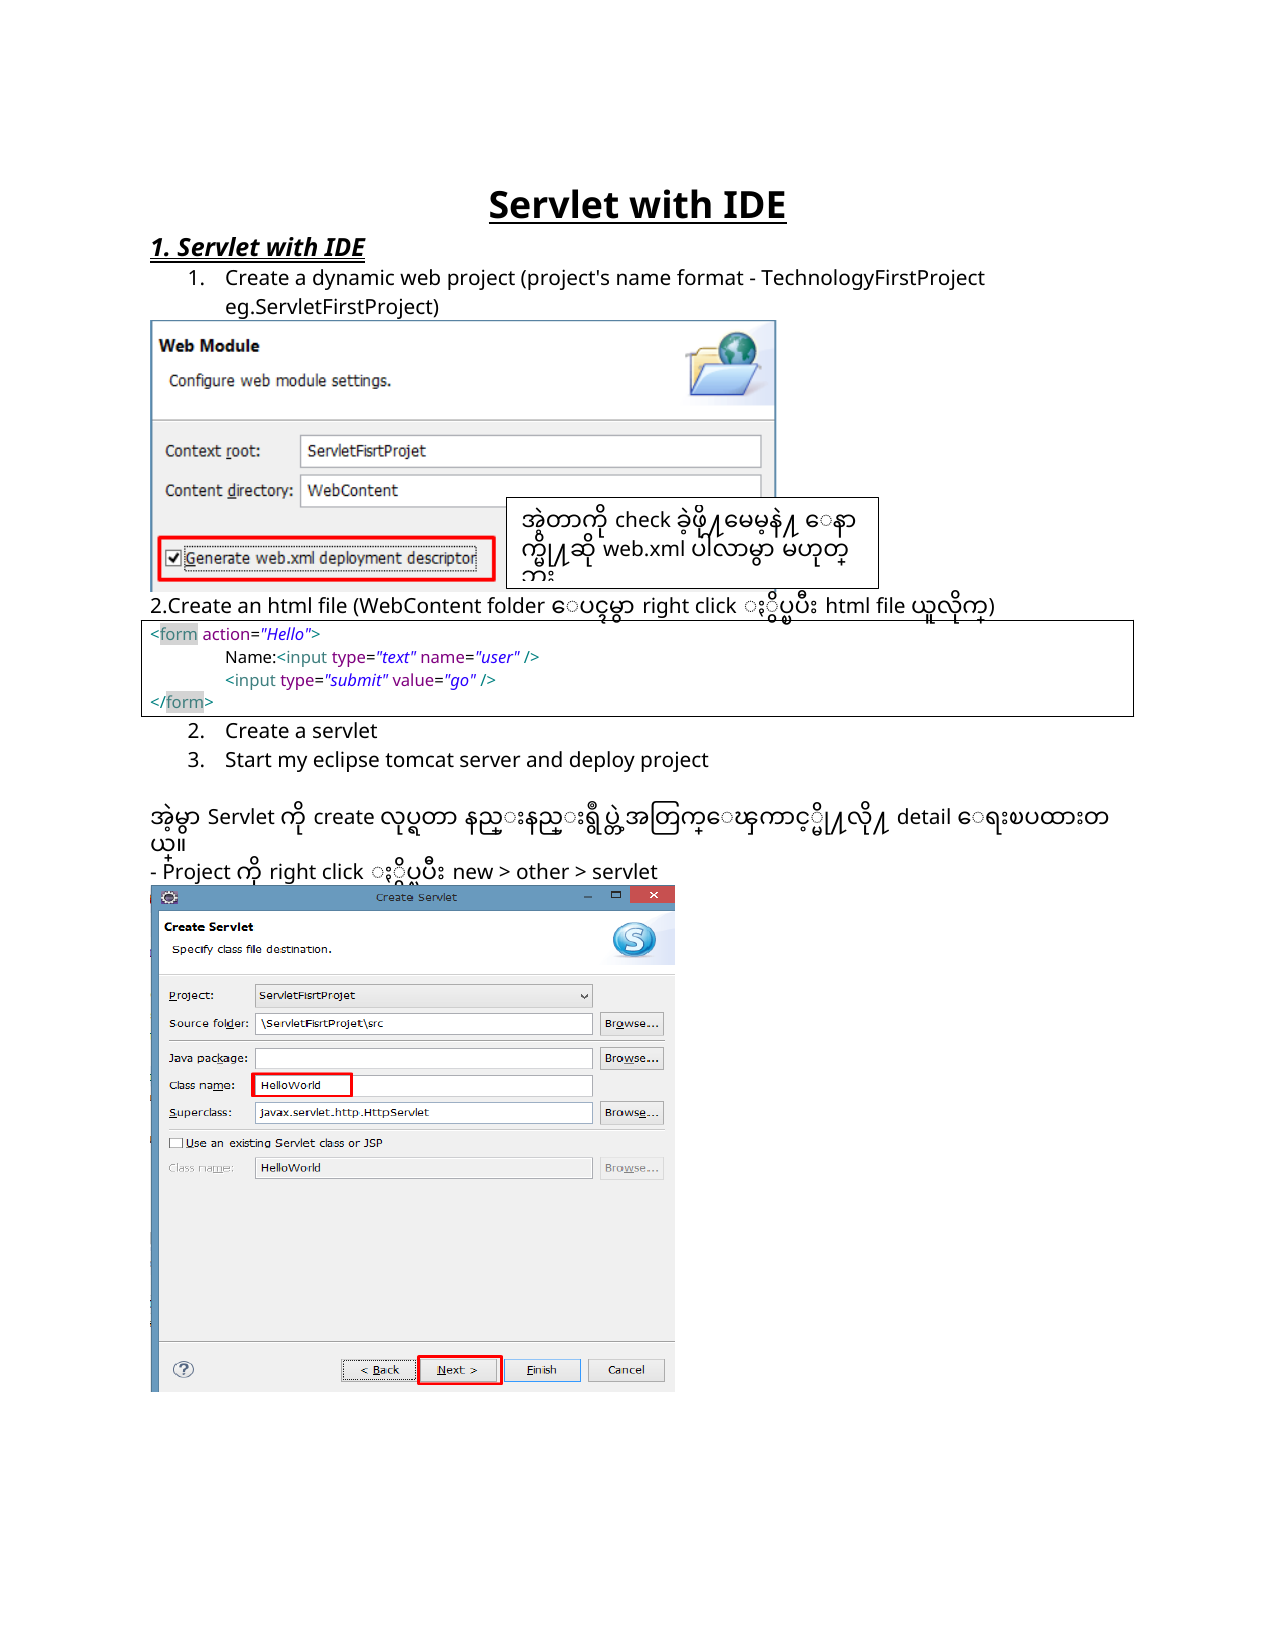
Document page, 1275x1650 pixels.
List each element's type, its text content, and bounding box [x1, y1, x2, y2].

text <input type="submit" value="go" /> [150, 668, 1125, 688]
list Create a servlet [187, 717, 1125, 745]
text Servlet with IDE [150, 178, 1125, 229]
list Create a dynamic web project (project's name format - TechnologyFirstProject eg.ServletFirstProject) [187, 263, 1125, 320]
text </form> [142, 688, 1133, 716]
text 2.Create an html file (WebContent folder ေပၚမွာ right click ႏွိပ္ၿပီး html file ယူလိုက္) [150, 591, 1125, 619]
list Start my eclipse tomcat server and deploy project [187, 745, 1125, 773]
text 1. Servlet with IDE [150, 229, 1125, 263]
text <form action="Hello"> [142, 621, 1133, 645]
text - Project ကို right click ႏွိပ္ၿပီး new > other > servlet [150, 857, 1125, 886]
text အဲ့မွာ Servlet ကို create လုပ္ရတာ နည္းနည္းရွဳပ္တဲ့အတြက္ေၾကာင့္မို႔လို႔ detail ေရးၿပထားတယ္။ [150, 802, 1125, 857]
picture [150, 320, 777, 592]
text Name:<input type="text" name="user" /> [150, 645, 1125, 668]
picture [150, 885, 675, 1392]
